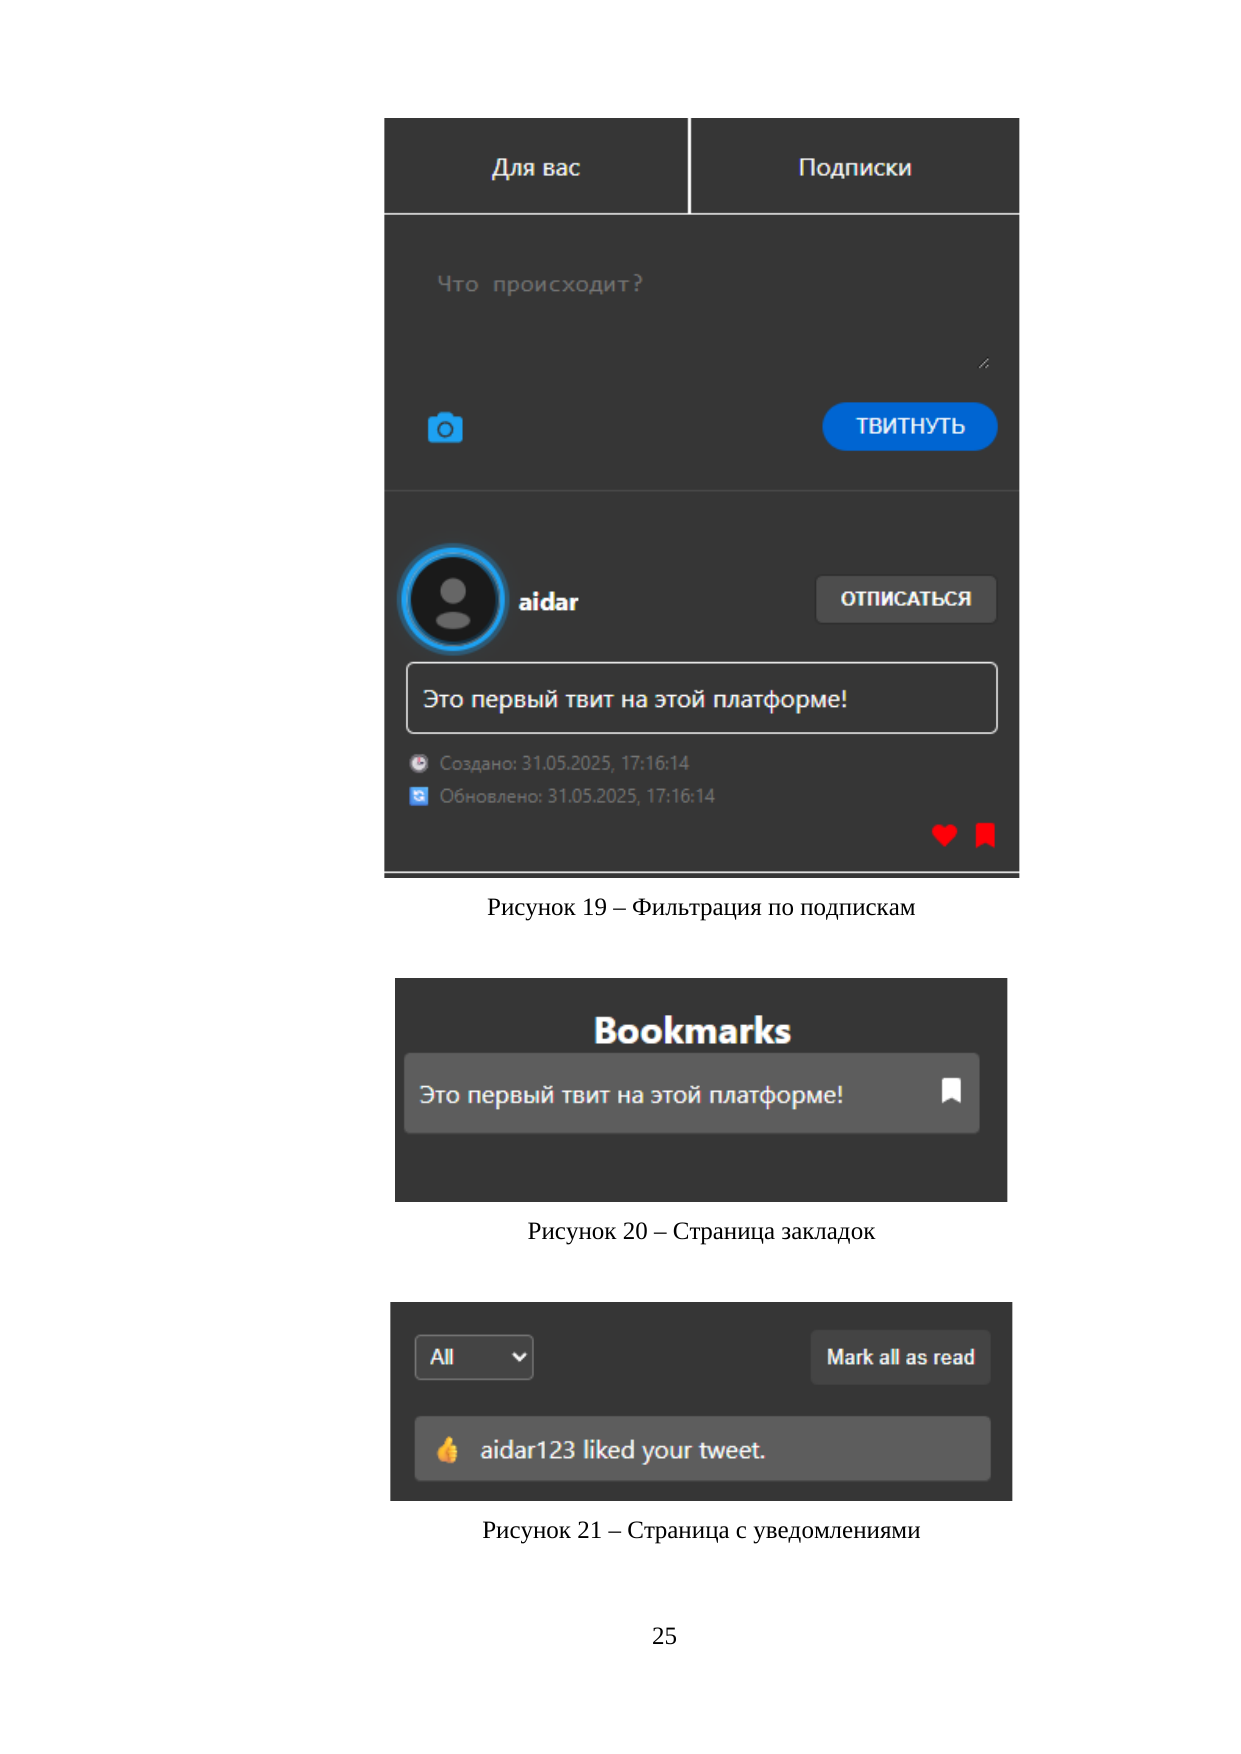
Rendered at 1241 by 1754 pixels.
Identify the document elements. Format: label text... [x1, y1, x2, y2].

text Рисунок 20 – Страница закладок [177, 1216, 1152, 1245]
picture [395, 978, 1008, 1202]
text Рисунок 19 – Фильтрация по подпискам [177, 892, 1152, 921]
text Рисунок 21 – Страница с уведомлениями [177, 1515, 1152, 1544]
picture [383, 118, 1020, 878]
picture [390, 1302, 1013, 1501]
